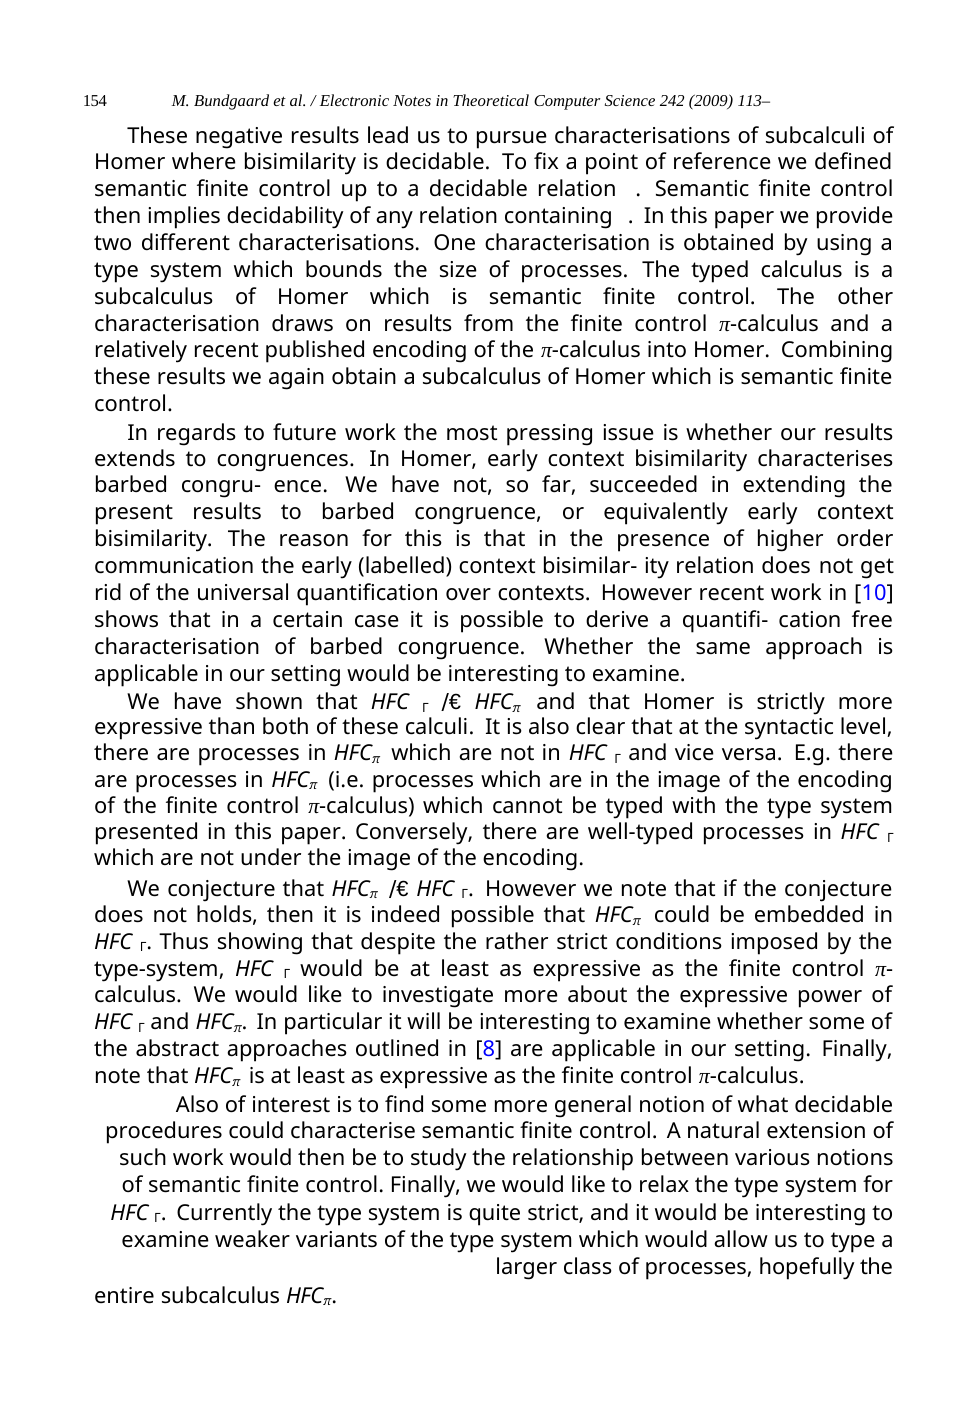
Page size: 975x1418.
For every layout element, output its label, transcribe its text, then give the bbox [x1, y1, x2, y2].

text We conjecture that HFCπ /€ HFC Γ. However we note that if the conjecture does not holds, then it is indeed possible that HFCπ could be embedded in HFC Γ. Thus showing that despite the rather strict conditions imposed by the type-system, HFC Γ would be at least as expressive as the finite control π-calculus. We would like to investigate more about the expressive power of HFC Γ and HFCπ. In particular it will be interesting to examine whether some of the abstract approaches outlined in [8] are applicable in our setting. Finally, note that HFCπ is at least as expressive as the finite control π-calculus. [94, 875, 893, 1090]
text We have shown that HFC Γ /€ HFCπ and that Homer is strictly more expressive than both of these calculi. It is also clear that at the syntactic level, there are processes in HFCπ which are not in HFC Γ and vice versa. E.g. there are processes in HFCπ (i.e. processes which are in the image of the encoding of the finite control π-calculus) which cannot be typed with the type system presented in this paper. Conversely, there are well-typed processes in HFC Γ which are not under the image of the encoding. [94, 688, 894, 872]
text In regards to future work the most pressing issue is whether our results extends to congruences. In Homer, early context bisimilarity characterises barbed congru- ence. We have not, so far, succeeded in extending the present results to barbed congruence, or equivalently early context bisimilarity. The reason for this is that in the presence of higher order communication the early (labelled) context bisimilar- ity relation does not get rid of the universal quantification over contexts. However recent work in [10] shows that in a certain case it is possible to derive a quantifi- cation free characterisation of barbed congruence. Whether the same approach is applicable in our setting would be interesting to examine. [94, 419, 894, 687]
text entire subcalculus HFCπ. [94, 1281, 910, 1309]
text Also of interest is to find some more general notion of what decidable procedures could characterise semantic finite control. A natural extension of such work would then be to study the relationship between various notions of semantic finite control. Finally, we would like to relax the type system for HFC Γ. Currently the type system is quite strict, and it would be interesting to examine weaker variants of the type system which would allow us to type a larger class of processes, hopefully the [94, 1091, 893, 1281]
text These negative results lead us to pursue characterisations of subcalculi of Homer where bisimilarity is decidable. To fix a point of reference we defined semantic finite control up to a decidable relation . Semantic finite control then implies decidability of any relation containing . In this paper we provide two different characterisations. One characterisation is obtained by using a type system which bounds the size of processes. The typed calculus is a subcalculus of Homer which is semantic finite control. The other characterisation draws on results from the finite control π-calculus and a relatively recent published encoding of the π-calculus into Homer. Combining these results we again obtain a subcalculus of Homer which is semantic finite control. [94, 122, 893, 418]
